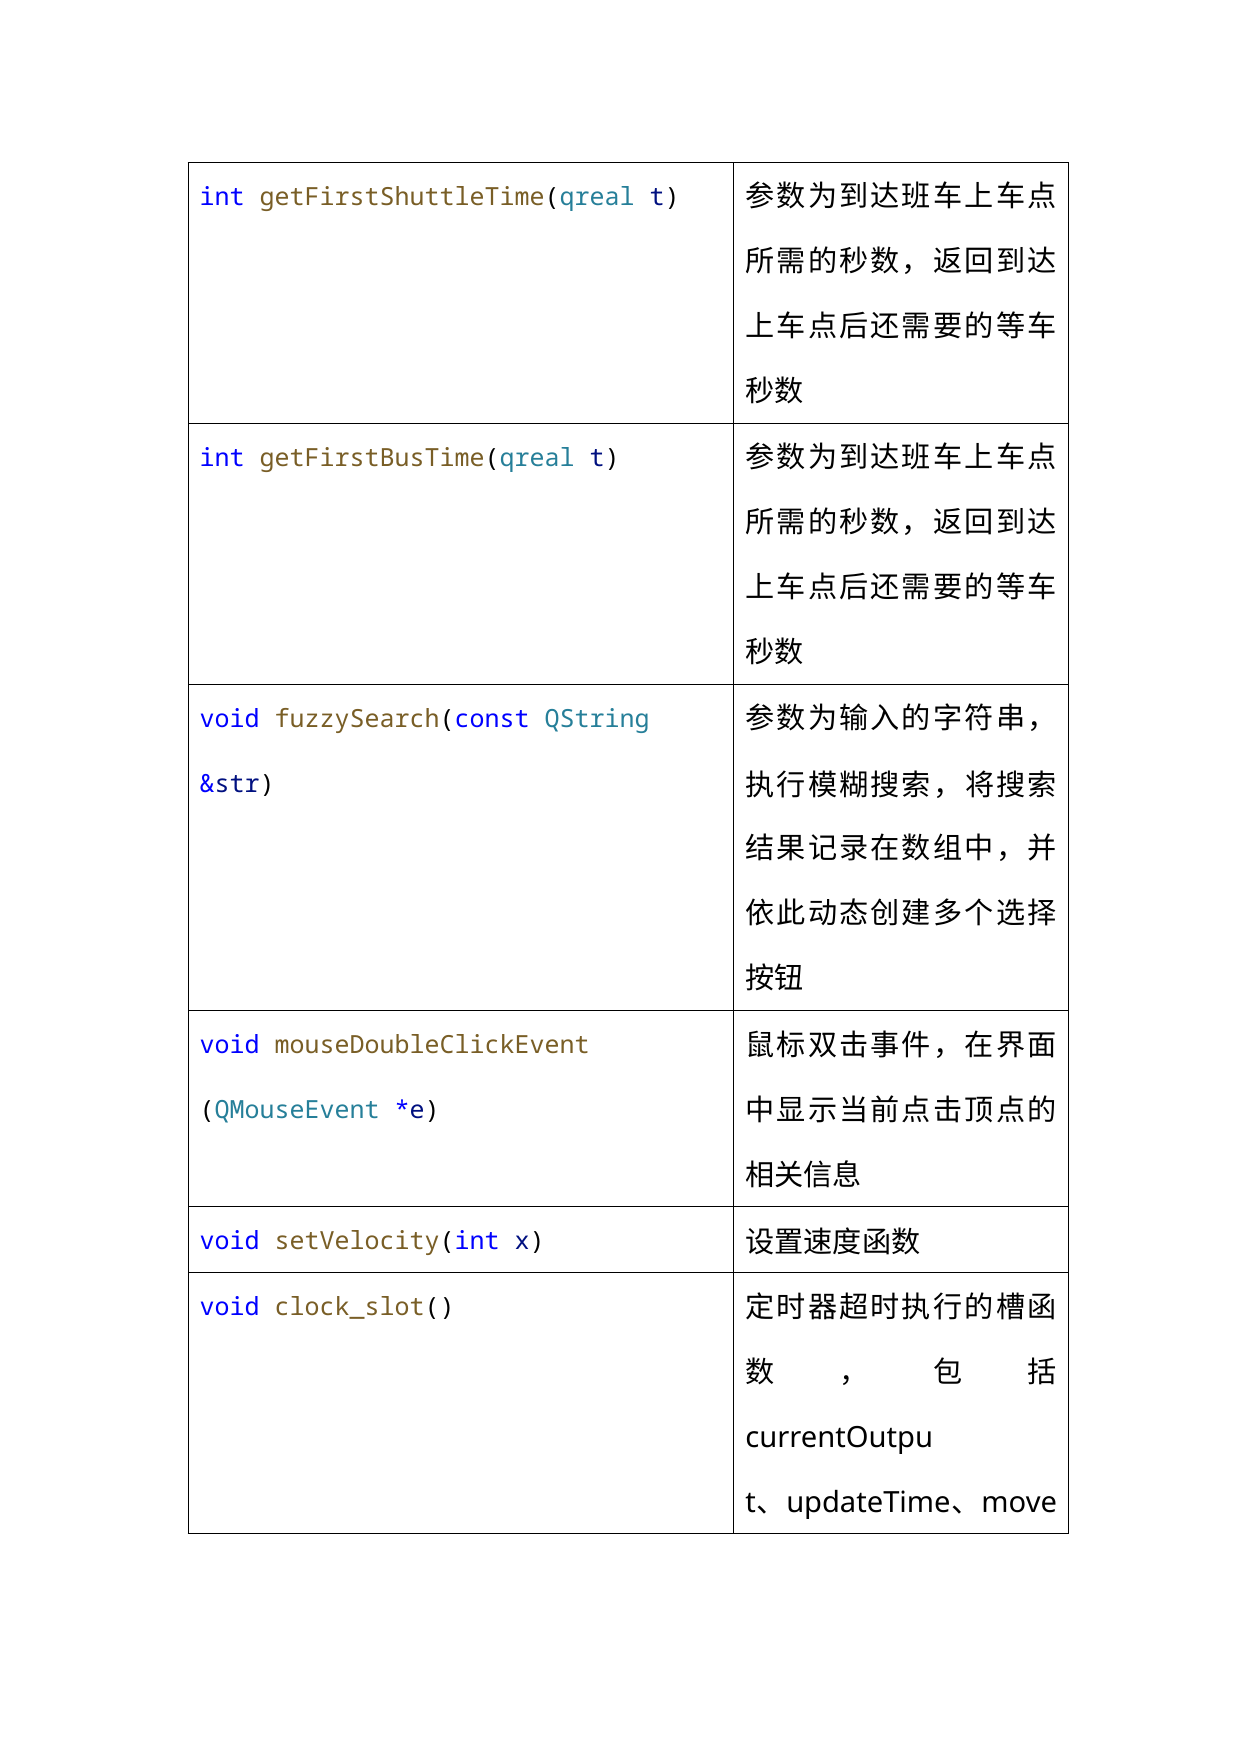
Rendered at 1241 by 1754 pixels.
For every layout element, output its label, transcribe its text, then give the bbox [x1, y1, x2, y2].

table_cell 参数为到达班车上车点所需的秒数，返回到达上车点后还需要的等车秒数 [734, 163, 1068, 423]
table_cell int getFirstBusTime(qreal t) [189, 424, 733, 684]
table_cell 参数为到达班车上车点所需的秒数，返回到达上车点后还需要的等车秒数 [734, 424, 1068, 684]
table_cell 设置速度函数 [734, 1207, 1068, 1272]
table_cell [734, 1273, 1068, 1533]
table_cell 参数为输入的字符串，执行模糊搜索，将搜索结果记录在数组中，并依此动态创建多个选择按钮 [734, 685, 1068, 1010]
table_cell void fuzzySearch(const QString &str) [189, 685, 733, 1010]
table_cell 鼠标双击事件，在界面中显示当前点击顶点的相关信息 [734, 1011, 1068, 1206]
table_cell int getFirstShuttleTime(qreal t) [189, 163, 733, 423]
table_cell void mouseDoubleClickEvent (QMouseEvent *e) [189, 1011, 733, 1206]
table_cell void clock_slot() [189, 1273, 733, 1533]
